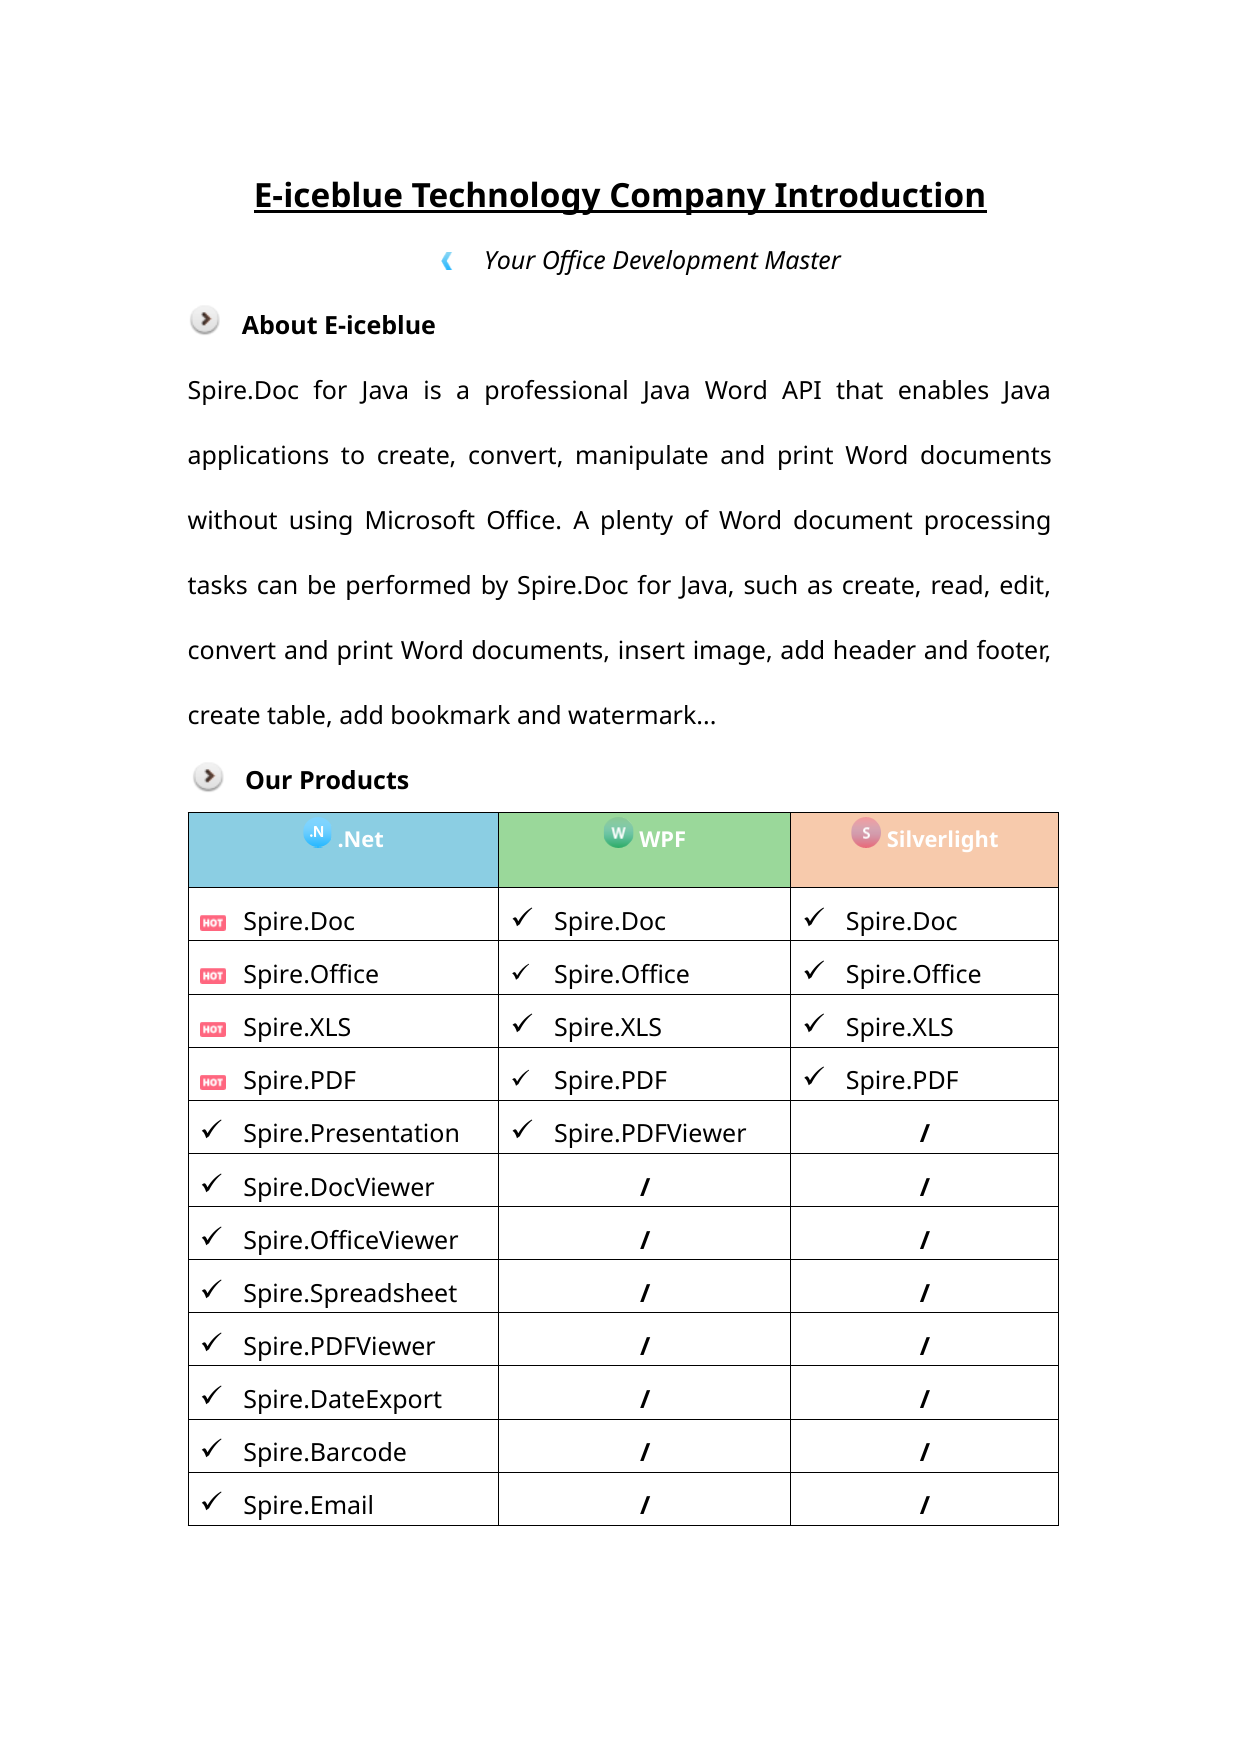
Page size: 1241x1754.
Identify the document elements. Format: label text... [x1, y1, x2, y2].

table_cell / [499, 1420, 790, 1472]
table_cell Spire.Barcode [189, 1420, 498, 1472]
table_cell Spire.PDFViewer [499, 1101, 790, 1153]
table_cell / [791, 1207, 1058, 1259]
table_cell / [791, 1473, 1058, 1525]
table_cell Spire.Office [499, 941, 790, 993]
table_cell Spire.OfficeViewer [189, 1207, 498, 1259]
table_cell / [499, 1207, 790, 1259]
table_cell Spire.Doc [189, 888, 498, 940]
picture [200, 966, 226, 984]
table_cell Spire.PDF [499, 1048, 790, 1100]
table_cell Spire.XLS [791, 995, 1058, 1047]
table_cell / [791, 1101, 1058, 1153]
table_cell / [499, 1313, 790, 1365]
table_cell Spire.PDF [189, 1048, 498, 1100]
table_cell / [499, 1473, 790, 1525]
table_cell Spire.Spreadsheet [189, 1260, 498, 1312]
table_cell / [499, 1154, 790, 1206]
table_cell Spire.Doc [499, 888, 790, 940]
table_cell / [791, 1313, 1058, 1365]
table_cell Spire.XLS [499, 995, 790, 1047]
table_cell Spire.XLS [189, 995, 498, 1047]
picture [200, 1020, 226, 1037]
table_cell Spire.Office [189, 941, 498, 993]
table_cell Spire.DocViewer [189, 1154, 498, 1206]
table_cell / [499, 1366, 790, 1418]
picture [603, 817, 634, 848]
picture [200, 1073, 226, 1090]
text E-iceblue Technology Company Introduction [187, 162, 1053, 227]
table_header WPF [499, 813, 790, 887]
table_cell / [791, 1420, 1058, 1472]
table_cell / [791, 1366, 1058, 1418]
table_header Silverlight [791, 813, 1058, 887]
picture [187, 301, 223, 337]
list Your Office Development Master [231, 227, 1053, 292]
table_cell / [499, 1260, 790, 1312]
table_cell Spire.Doc [791, 888, 1058, 940]
table_header .Net [189, 813, 498, 887]
table_cell Spire.Office [791, 941, 1058, 993]
table_cell Spire.PDF [791, 1048, 1058, 1100]
picture [303, 817, 332, 848]
text About E-iceblue [187, 292, 1053, 357]
table_cell Spire.Email [189, 1473, 498, 1525]
table_cell / [791, 1154, 1058, 1206]
picture [851, 817, 881, 848]
table_cell Spire.DateExport [189, 1366, 498, 1418]
picture [441, 252, 458, 270]
table_cell Spire.PDFViewer [189, 1313, 498, 1365]
text Spire.Doc for Java is a professional Java Word API that enables Java applications to create, convert, manipulate and print Word documents without using Microsoft Office. A plenty of Word document processing tasks can be performed by Spire.Doc for Java, such as create, read, edit, convert and print Word documents, insert image, add header and footer, create table, add bookmark and watermark... [187, 357, 1053, 747]
picture [190, 758, 227, 794]
picture [200, 913, 226, 931]
text Our Products [187, 747, 1053, 812]
table_cell / [791, 1260, 1058, 1312]
table_cell Spire.Presentation [189, 1101, 498, 1153]
